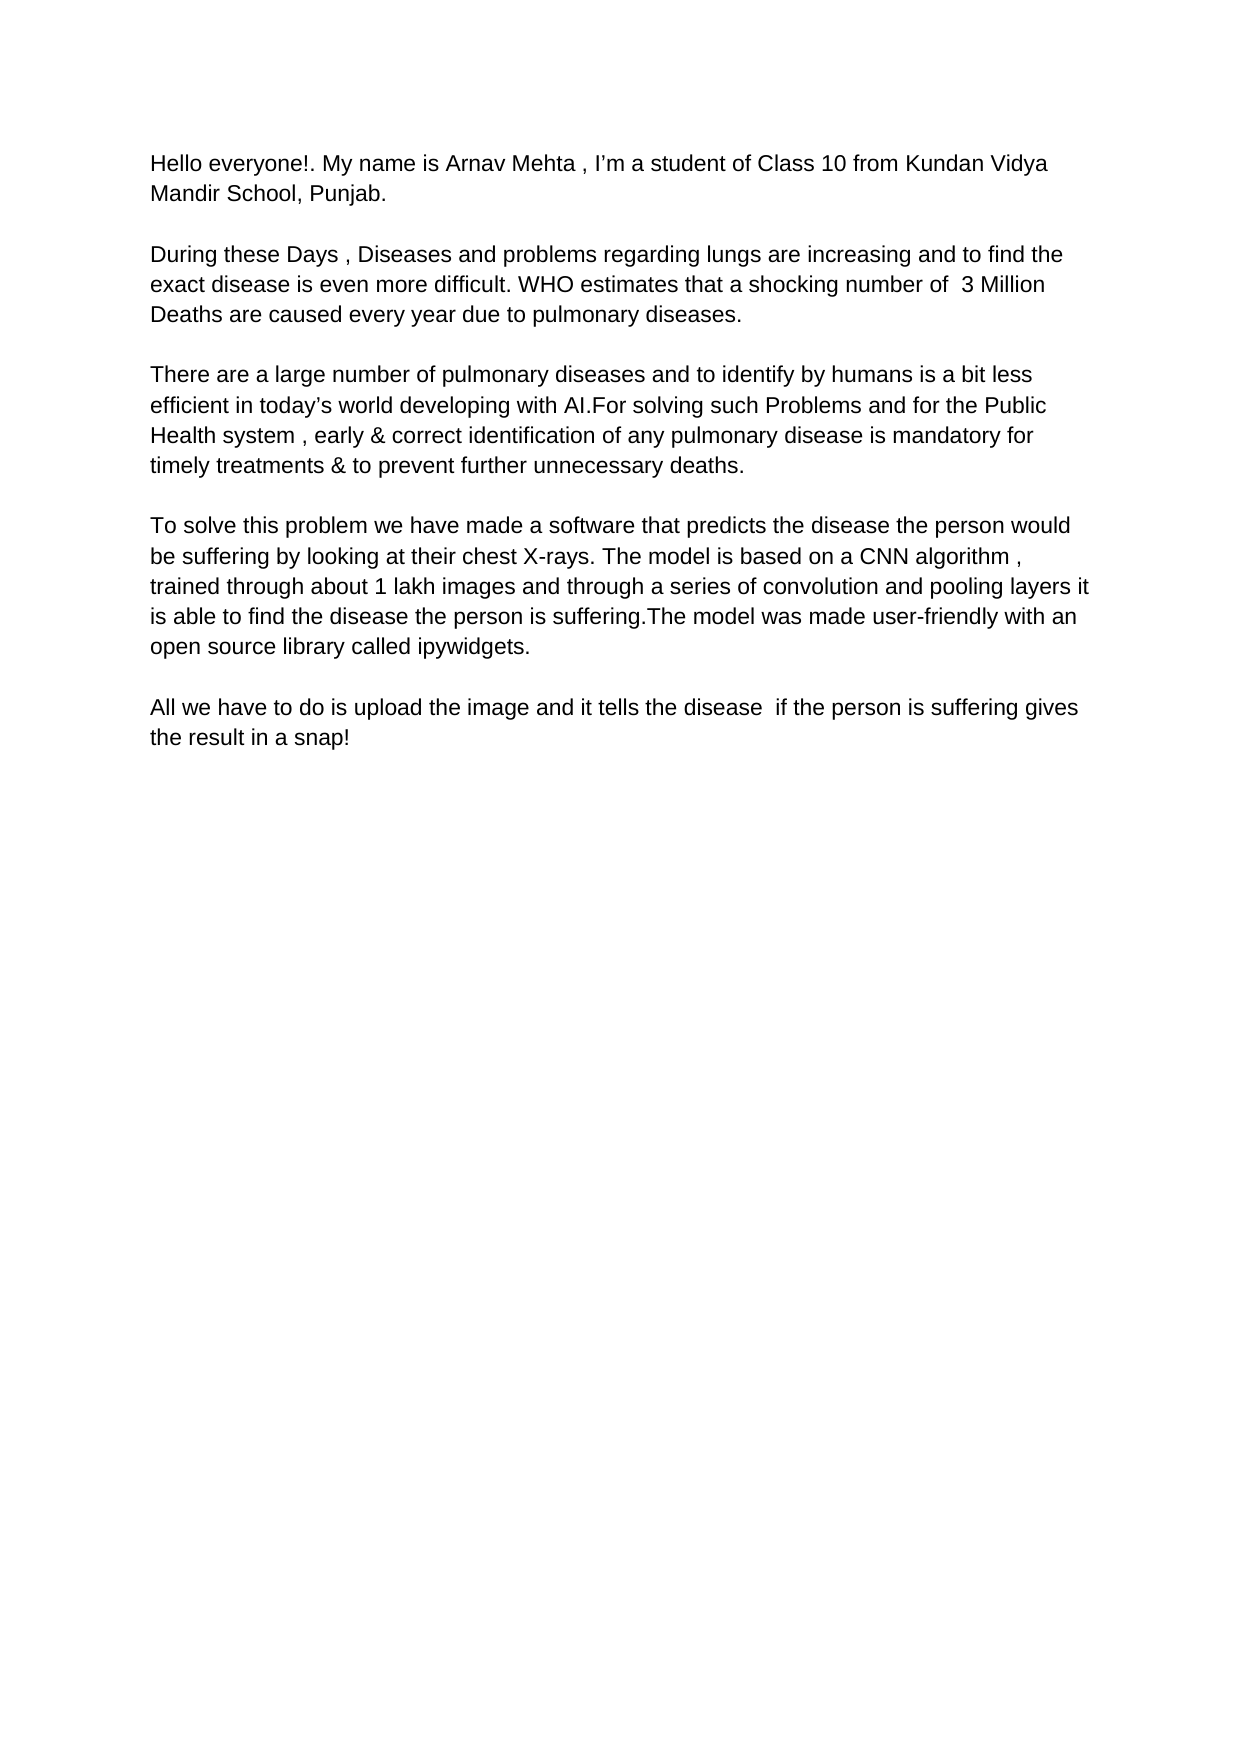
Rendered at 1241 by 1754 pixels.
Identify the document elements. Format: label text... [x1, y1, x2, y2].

text All we have to do is upload the image and it tells the disease if the person is suffering gives the result in a snap! [150, 694, 1090, 750]
text During these Days , Diseases and problems regarding lungs are increasing and to find the exact disease is even more difficult. WHO estimates that a shocking number of 3 Million Deaths are caused every year due to pulmonary diseases. [150, 241, 1090, 327]
text To solve this problem we have made a software that predicts the disease the person would be suffering by looking at their chest X-rays. The model is based on a CNN algorithm , trained through about 1 lakh images and through a series of convolution and pooling layers it is able to find the disease the person is suffering.The model was made user-friendly with an open source library called ipywidgets. [150, 512, 1090, 660]
text There are a large number of pulmonary diseases and to identify by humans is a bit less efficient in today’s world developing with AI.For solving such Problems and for the Public Health system , early & correct identification of any pulmonary disease is mandatory for timely treatments & to prevent further unnecessary deaths. [150, 361, 1090, 478]
text Hello everyone!. My name is Arnav Mehta , I’m a student of Class 10 from Kundan Vidya Mandir School, Punjab. [150, 150, 1090, 207]
